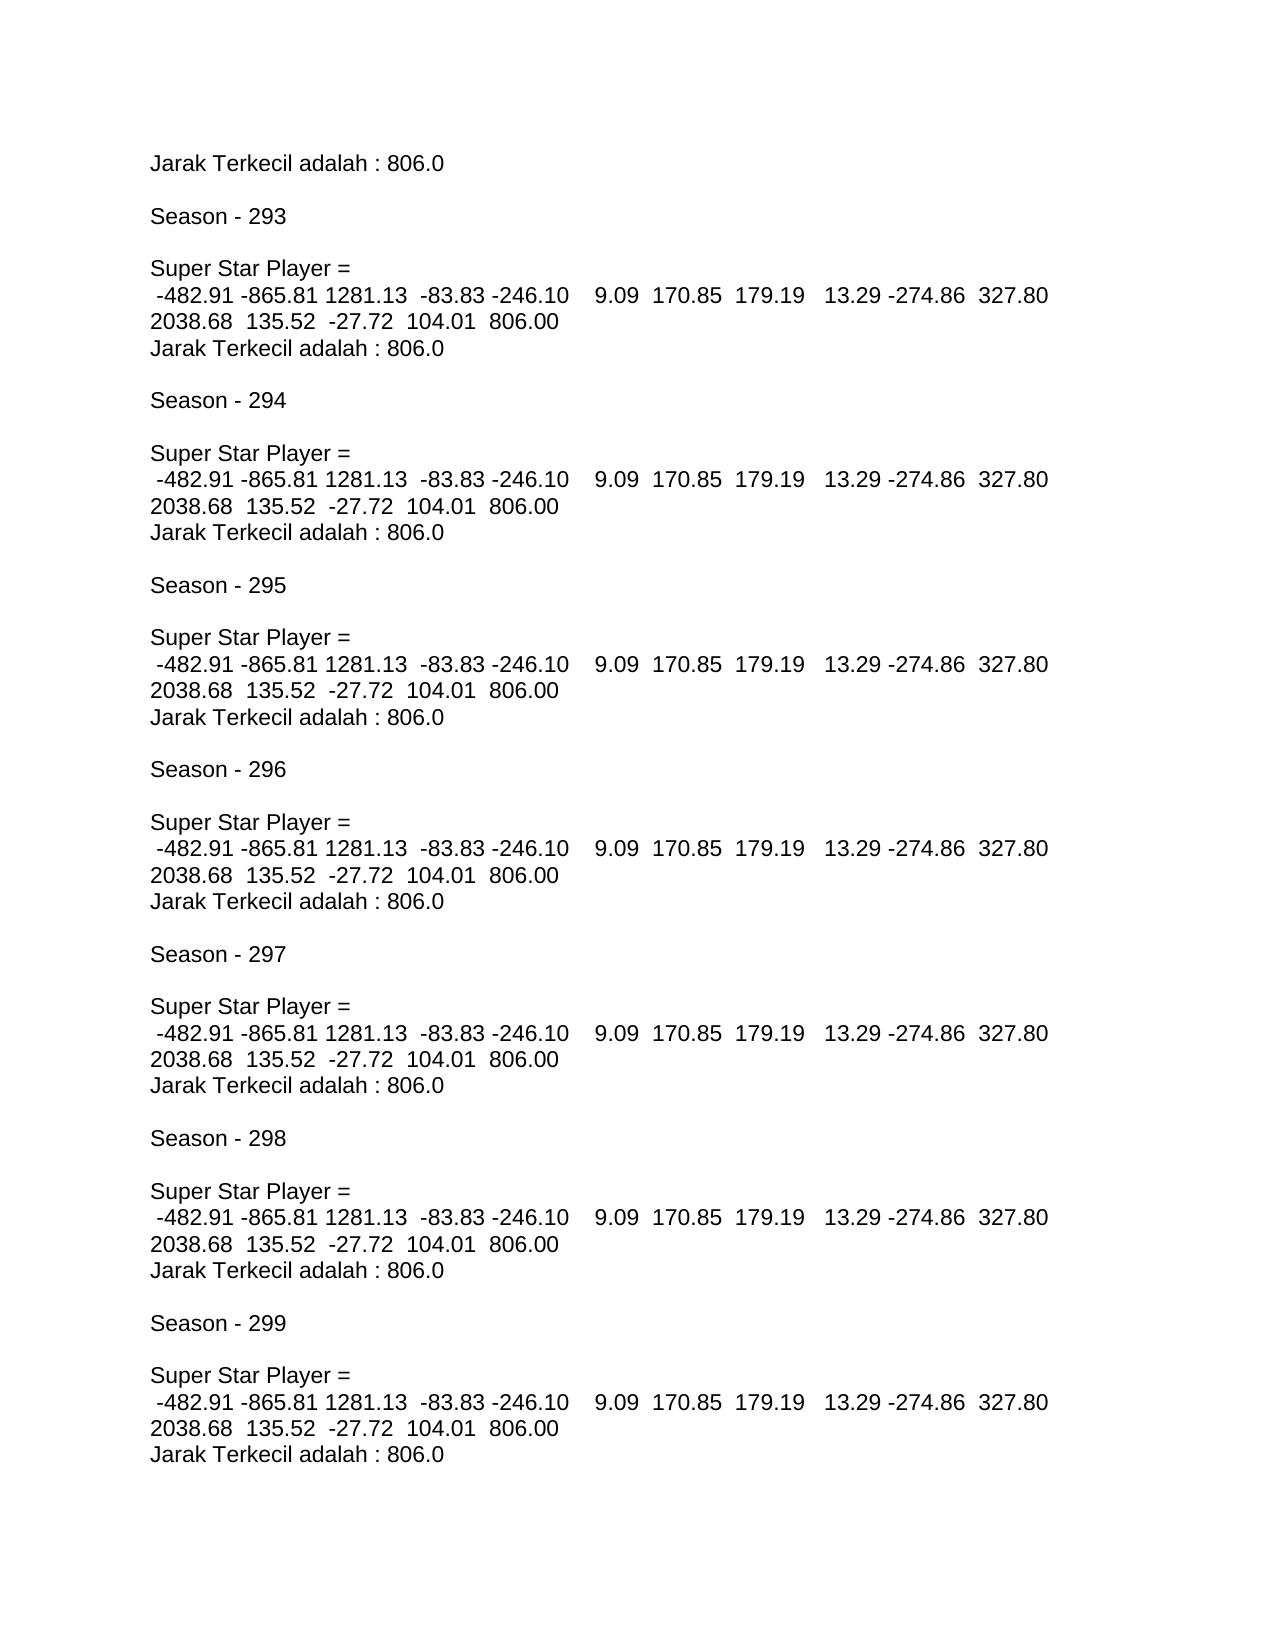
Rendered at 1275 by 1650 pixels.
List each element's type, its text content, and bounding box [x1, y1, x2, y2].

text Season - 298 [150, 1125, 1125, 1151]
text Super Star Player = [150, 993, 1125, 1020]
text Jarak Terkecil adalah : 806.0 [150, 334, 1125, 361]
text Season - 293 [150, 203, 1125, 229]
text Jarak Terkecil adalah : 806.0 [150, 888, 1125, 914]
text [150, 282, 1125, 334]
text Jarak Terkecil adalah : 806.0 [150, 1257, 1125, 1283]
text Super Star Player = [150, 624, 1125, 651]
text Jarak Terkecil adalah : 806.0 [150, 703, 1125, 730]
text -482.91 -865.81 1281.13 -83.83 -246.10 9.09 170.85 179.19 13.29 -274.86 327.80 2038.68 135.52 -27.72 104.01 806.00 [150, 466, 1125, 519]
text Jarak Terkecil adalah : 806.0 [150, 1072, 1125, 1099]
text -482.91 -865.81 1281.13 -83.83 -246.10 9.09 170.85 179.19 13.29 -274.86 327.80 2038.68 135.52 -27.72 104.01 806.00 [150, 1204, 1125, 1257]
text -482.91 -865.81 1281.13 -83.83 -246.10 9.09 170.85 179.19 13.29 -274.86 327.80 2038.68 135.52 -27.72 104.01 806.00 [150, 1020, 1125, 1072]
text Super Star Player = [150, 1178, 1125, 1204]
text -482.91 -865.81 1281.13 -83.83 -246.10 9.09 170.85 179.19 13.29 -274.86 327.80 2038.68 135.52 -27.72 104.01 806.00 [150, 651, 1125, 703]
text Jarak Terkecil adalah : 806.0 [150, 519, 1125, 545]
text Jarak Terkecil adalah : 806.0 [150, 1441, 1125, 1468]
text Season - 297 [150, 941, 1125, 967]
text Super Star Player = [150, 809, 1125, 835]
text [150, 1389, 1125, 1441]
text Super Star Player = [150, 1362, 1125, 1389]
text Season - 295 [150, 572, 1125, 598]
text -482.91 -865.81 1281.13 -83.83 -246.10 9.09 170.85 179.19 13.29 -274.86 327.80 2038.68 135.52 -27.72 104.01 806.00 [150, 835, 1125, 888]
text Super Star Player = [150, 255, 1125, 282]
text Season - 299 [150, 1309, 1125, 1336]
text Jarak Terkecil adalah : 806.0 [150, 150, 1125, 176]
text Super Star Player = [150, 440, 1125, 466]
text Season - 294 [150, 387, 1125, 413]
text Season - 296 [150, 756, 1125, 782]
